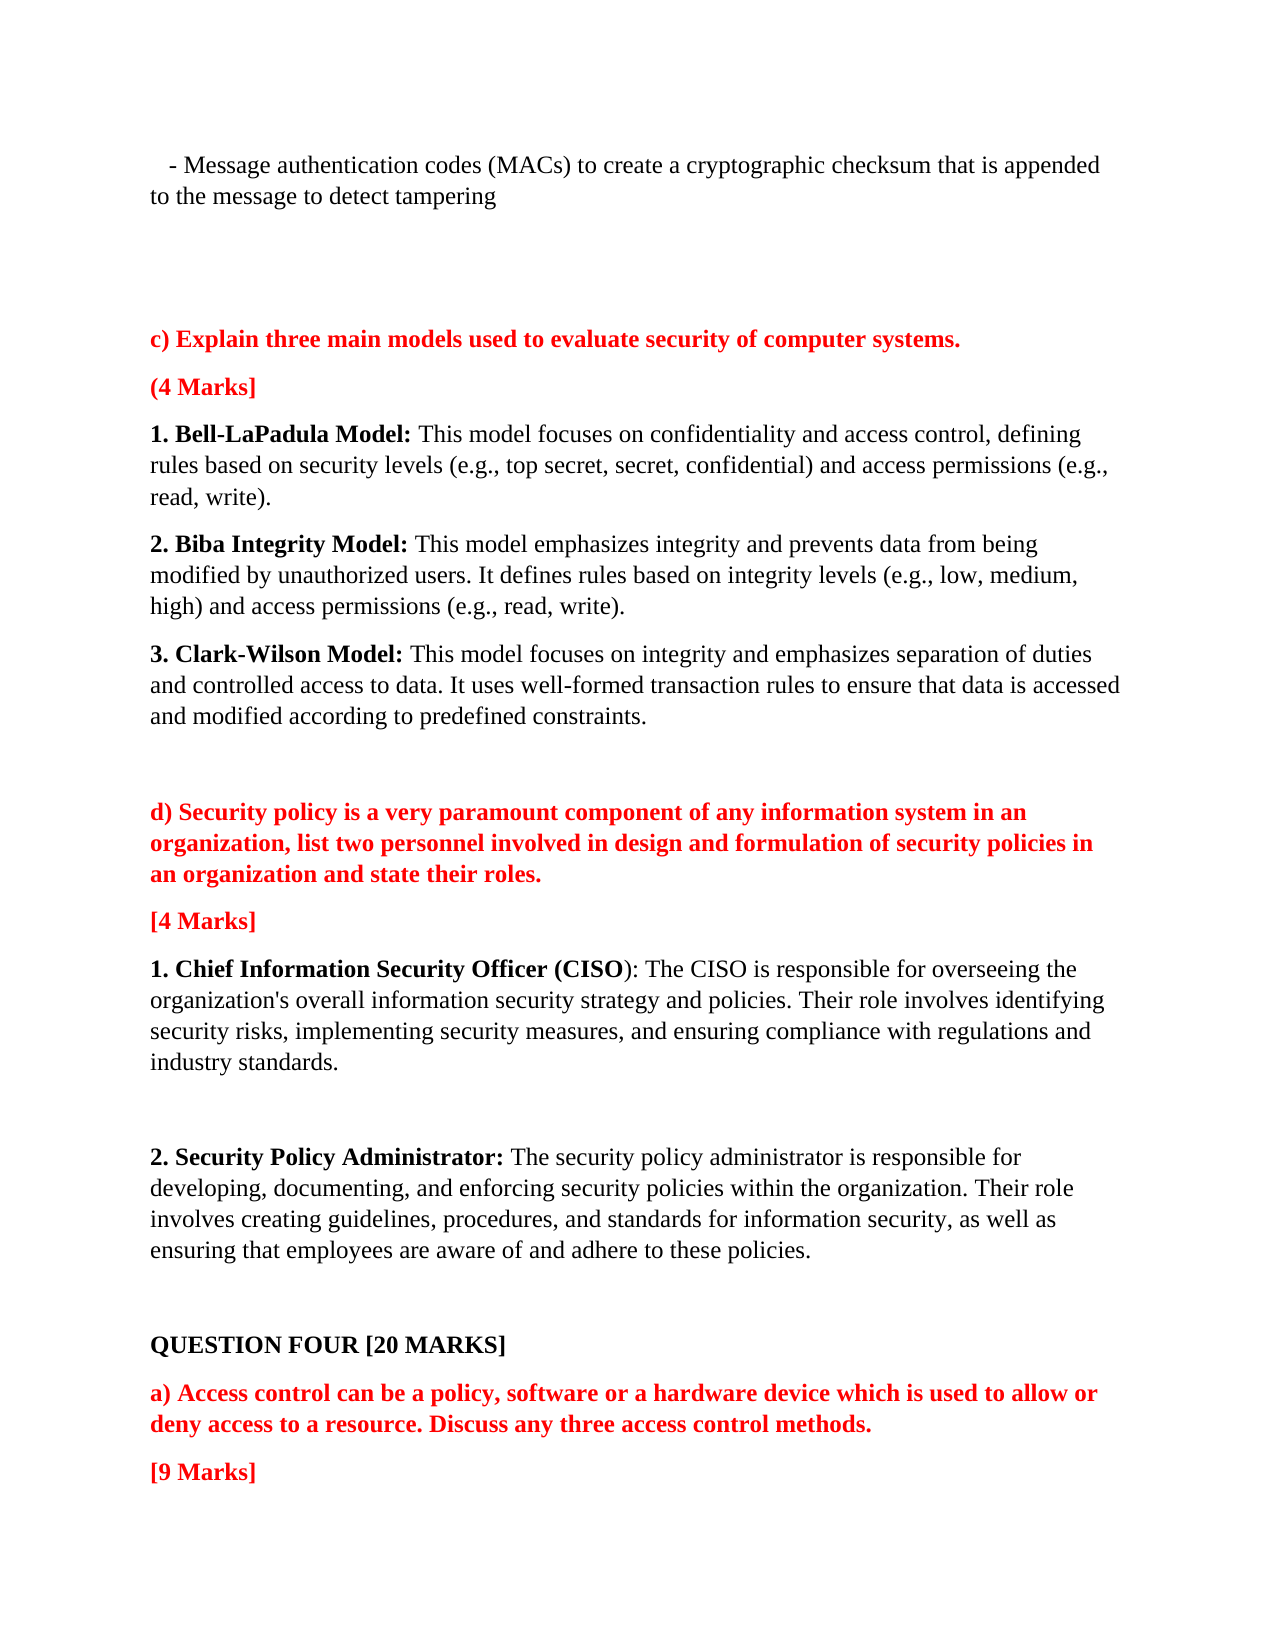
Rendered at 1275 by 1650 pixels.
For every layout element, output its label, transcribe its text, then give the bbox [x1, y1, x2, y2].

text [9 Marks] [150, 1457, 1125, 1486]
text a) Access control can be a policy, software or a hardware device which is used to allow or deny access to a resource. Discuss any three access control methods. [150, 1378, 1125, 1438]
text 1. Bell-LaPadula Model: This model focuses on confidentiality and access control, defining rules based on security levels (e.g., top secret, secret, confidential) and access permissions (e.g., read, write). [150, 419, 1125, 510]
text c) Explain three main models used to evaluate security of computer systems. [150, 324, 1125, 353]
text 3. Clark-Wilson Model: This model focuses on integrity and emphasizes separation of duties and controlled access to data. It uses well-formed transaction rules to ensure that data is accessed and modified according to predefined constraints. [150, 639, 1125, 730]
text [4 Marks] [150, 906, 1125, 935]
text (4 Marks] [150, 372, 1125, 401]
text d) Security policy is a very paramount component of any information system in an organization, list two personnel involved in design and formulation of security policies in an organization and state their roles. [150, 797, 1125, 887]
text QUESTION FOUR [20 MARKS] [150, 1330, 1125, 1359]
text 2. Biba Integrity Model: This model emphasizes integrity and prevents data from being modified by unauthorized users. It defines rules based on integrity levels (e.g., low, medium, high) and access permissions (e.g., read, write). [150, 529, 1125, 620]
text - Message authentication codes (MACs) to create a cryptographic checksum that is appended to the message to detect tampering [150, 150, 1125, 210]
text 1. Chief Information Security Officer (CISO): The CISO is responsible for overseeing the organization's overall information security strategy and policies. Their role involves identifying security risks, implementing security measures, and ensuring compliance with regulations and industry standards. [150, 954, 1125, 1076]
text 2. Security Policy Administrator: The security policy administrator is responsible for developing, documenting, and enforcing security policies within the organization. Their role involves creating guidelines, procedures, and standards for information security, as well as ensuring that employees are aware of and adhere to these policies. [150, 1142, 1125, 1264]
